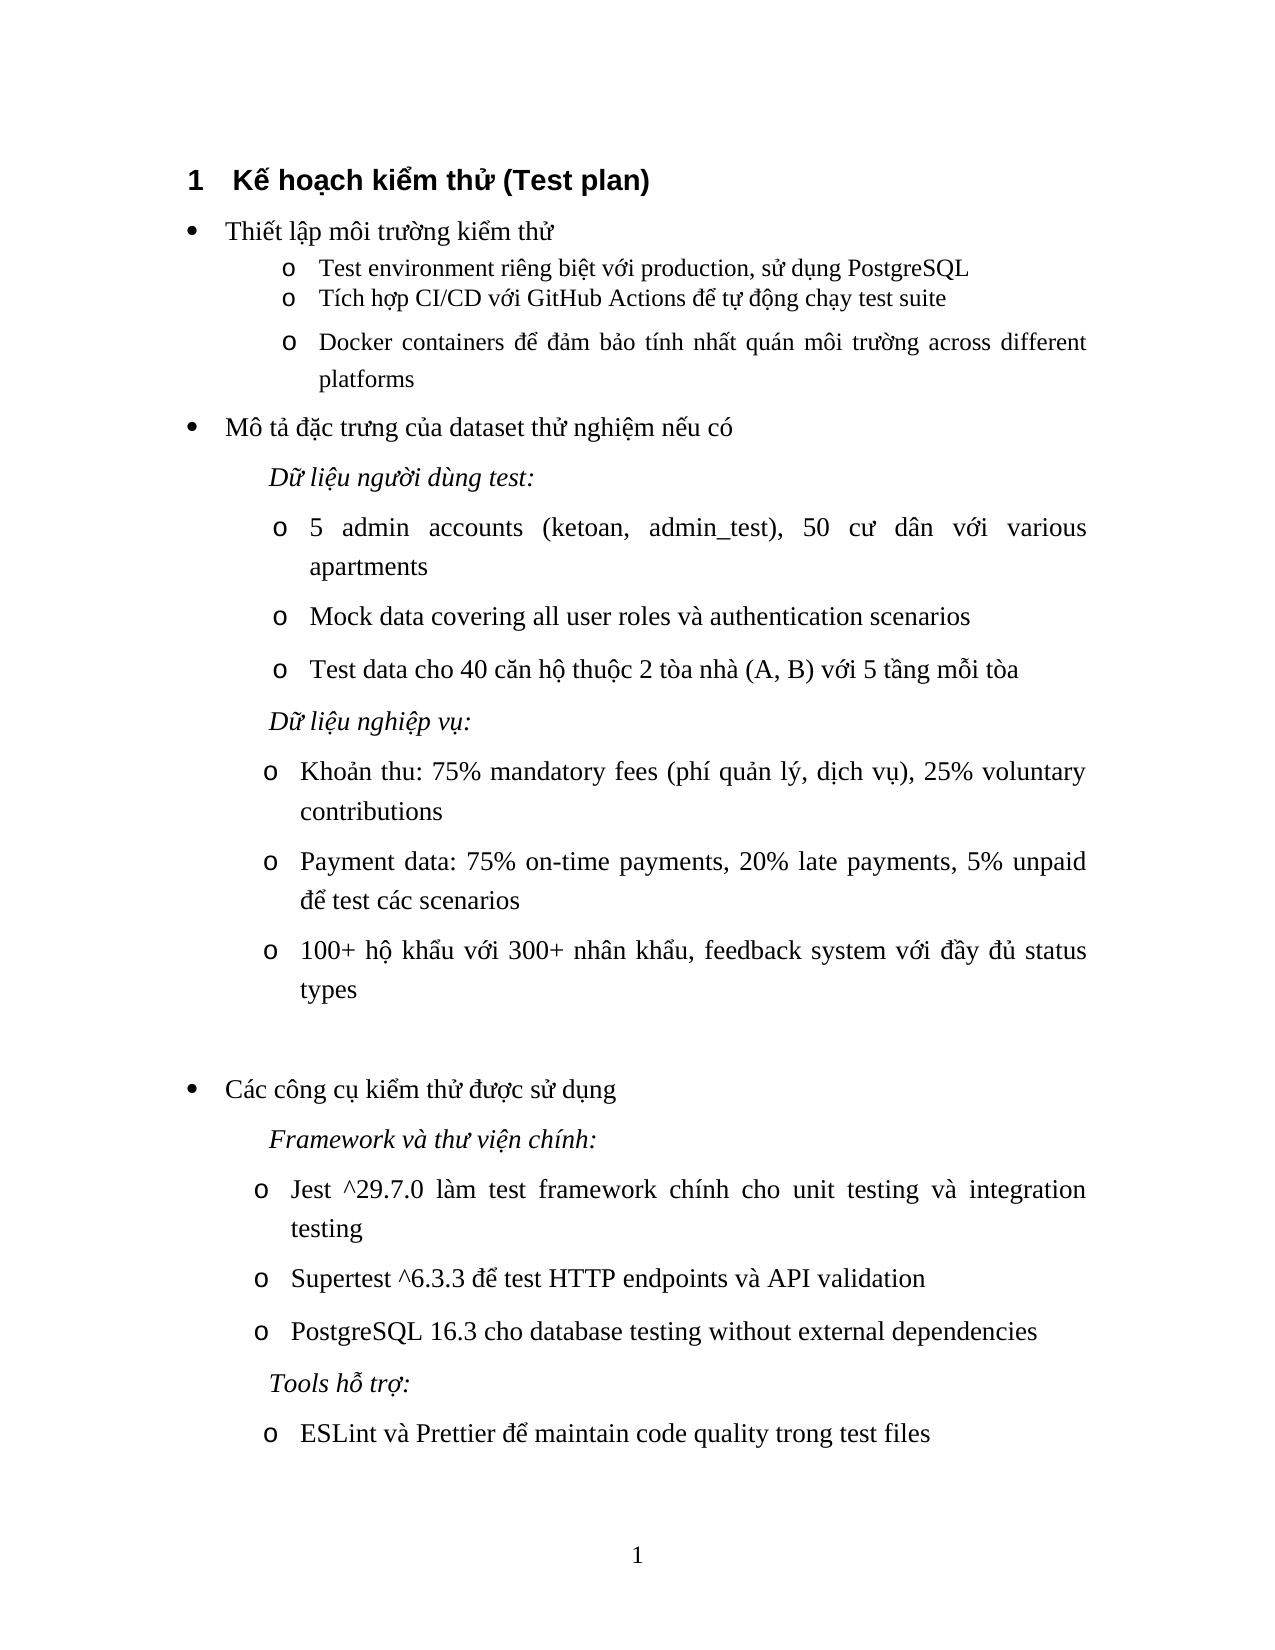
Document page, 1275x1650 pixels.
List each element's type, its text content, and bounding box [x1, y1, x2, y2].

list Thiết lập môi trường kiểm thử [187, 215, 1087, 246]
list Mô tả đặc trưng của dataset thử nghiệm nếu có [187, 411, 1087, 442]
text Tools hỗ trợ: [269, 1367, 1087, 1399]
list PostgreSQL 16.3 cho database testing without external dependencies [253, 1315, 1087, 1348]
text Framework và thư viện chính: [269, 1123, 1087, 1154]
list Jest ^29.7.0 làm test framework chính cho unit testing và integration testing [253, 1173, 1087, 1244]
subtitle Kế hoạch kiểm thử (Test plan) [187, 162, 1087, 196]
list Supertest ^6.3.3 để test HTTP endpoints và API validation [253, 1262, 1087, 1296]
list Test environment riêng biệt với production, sử dụng PostgreSQL [281, 253, 1087, 283]
list Test data cho 40 căn hộ thuộc 2 tòa nhà (A, B) với 5 tầng mỗi tòa [272, 653, 1087, 686]
list Khoản thu: 75% mandatory fees (phí quản lý, dịch vụ), 25% voluntary contributions [262, 755, 1087, 826]
list Docker containers để đảm bảo tính nhất quán môi trường across different platforms [281, 327, 1087, 393]
text Dữ liệu người dùng test: [269, 461, 1087, 492]
list Mock data covering all user roles và authentication scenarios [272, 600, 1087, 634]
list Các công cụ kiểm thử được sử dụng [187, 1073, 1087, 1104]
text Dữ liệu nghiệp vụ: [269, 705, 1087, 737]
list 100+ hộ khẩu với 300+ nhân khẩu, feedback system với đầy đủ status types [262, 934, 1087, 1005]
list Tích hợp CI/CD với GitHub Actions để tự động chạy test suite [281, 283, 1087, 314]
list 5 admin accounts (ketoan, admin_test), 50 cư dân với various apartments [272, 511, 1087, 582]
list ESLint và Prettier để maintain code quality trong test files [262, 1417, 1087, 1451]
list Payment data: 75% on-time payments, 20% late payments, 5% unpaid để test các scenarios [262, 844, 1087, 915]
